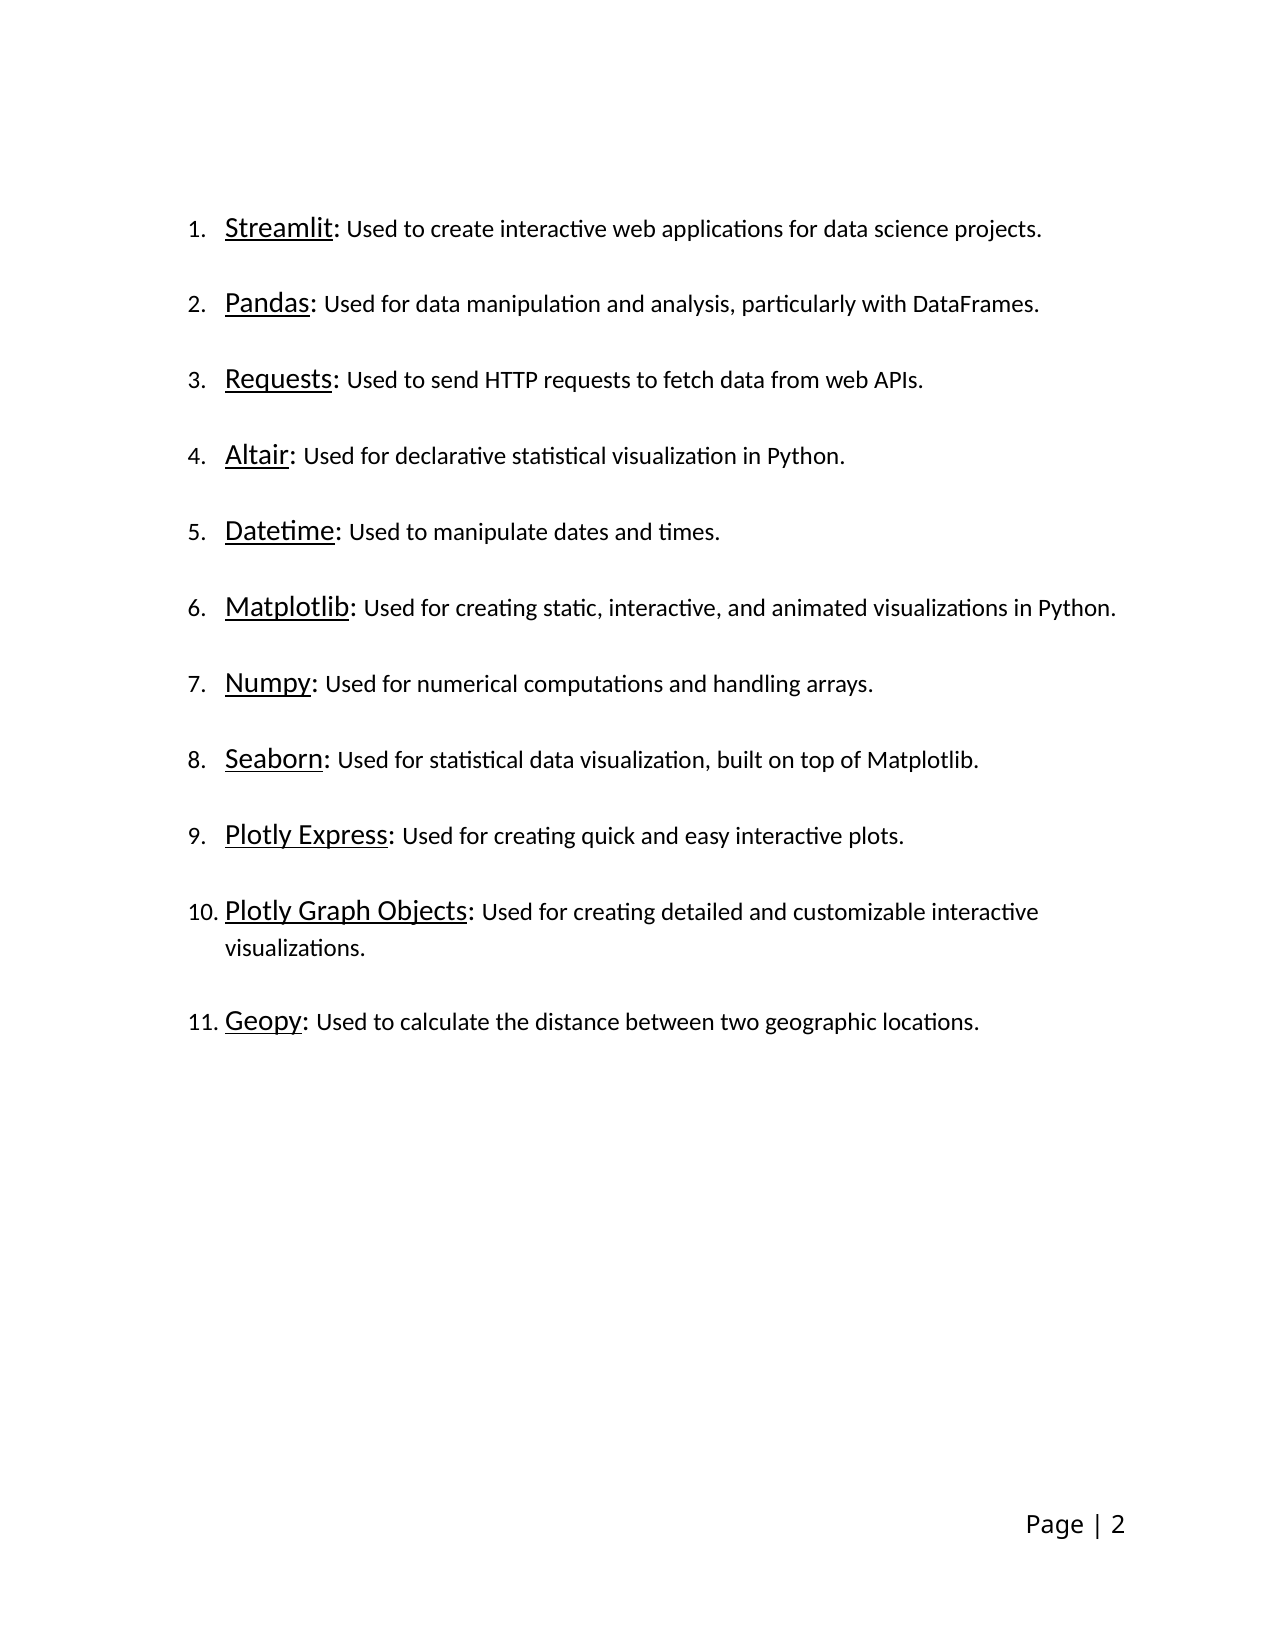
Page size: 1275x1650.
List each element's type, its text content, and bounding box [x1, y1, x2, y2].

list Pandas: Used for data manipulation and analysis, particularly with DataFrames. [187, 284, 1125, 320]
list Geopy: Used to calculate the distance between two geographic locations. [187, 1002, 1125, 1038]
list Requests: Used to send HTTP requests to fetch data from web APIs. [187, 361, 1125, 396]
list Numpy: Used for numerical computations and handling arrays. [187, 664, 1125, 700]
list Plotly Graph Objects: Used for creating detailed and customizable interactive visualizations. [187, 892, 1125, 963]
list Datetime: Used to manipulate dates and times. [187, 512, 1125, 548]
list Streamlit: Used to create interactive web applications for data science projects. [187, 209, 1125, 244]
list Matplotlib: Used for creating static, interactive, and animated visualizations in Python. [187, 588, 1125, 624]
list Altair: Used for declarative statistical visualization in Python. [187, 436, 1125, 472]
list Plotly Express: Used for creating quick and easy interactive plots. [187, 816, 1125, 852]
list Seaborn: Used for statistical data visualization, built on top of Matplotlib. [187, 740, 1125, 776]
